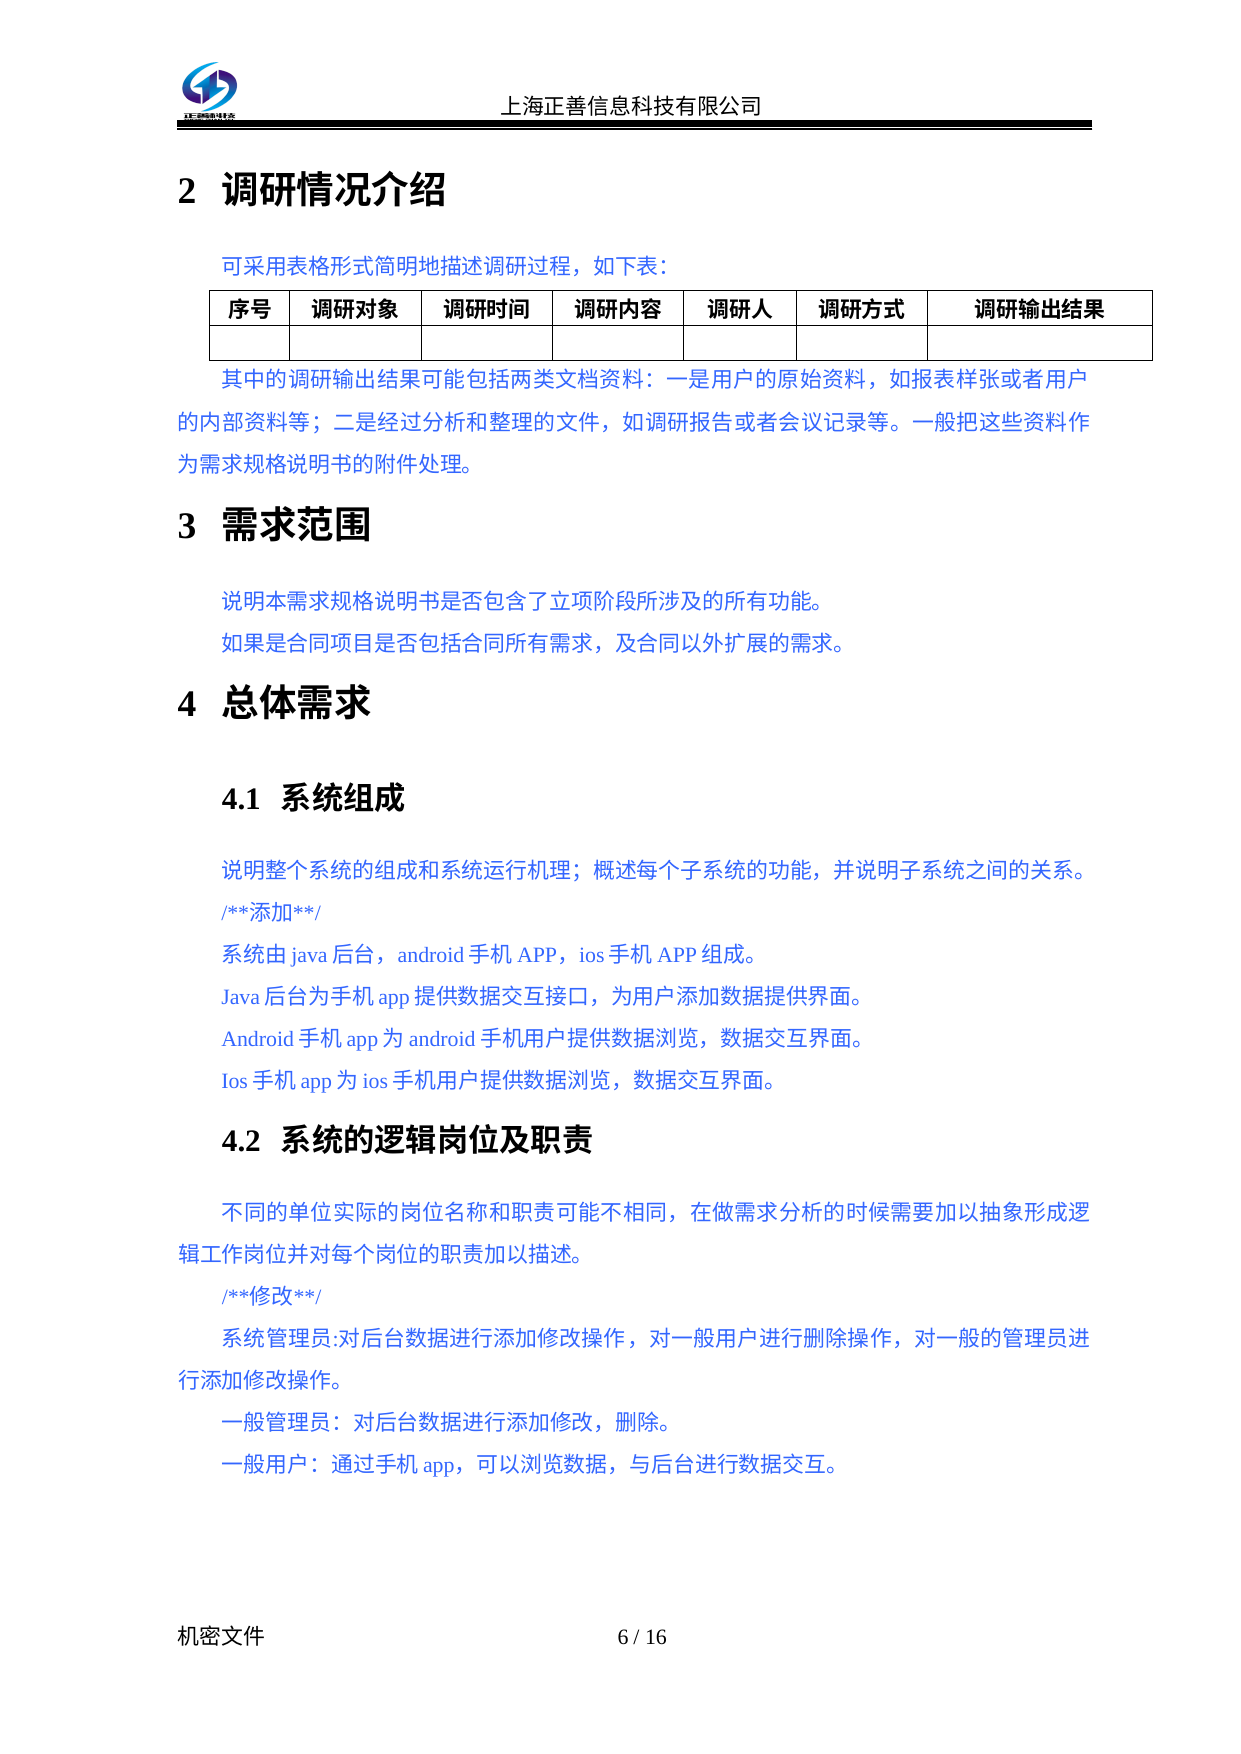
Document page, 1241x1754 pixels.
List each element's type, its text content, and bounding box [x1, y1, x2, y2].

text 其中的调研输出结果可能包括两类文档资料：一是用户的原始资料，如报表样张或者用户的内部资料等；二是经过分析和整理的文件，如调研报告或者会议记录等。一般把这些资料作为需求规格说明书的附件处理。 [177, 361, 1092, 480]
text 不同的单位实际的岗位名称和职责可能不相同，在做需求分析的时候需要加以抽象形成逻辑工作岗位并对每个岗位的职责加以描述。 [178, 1194, 1092, 1270]
text /**修改**/ [178, 1278, 1092, 1312]
table_cell [422, 326, 552, 360]
text Java后台为手机app提供数据交互接口，为用户添加数据提供界面。 [177, 978, 1092, 1012]
text 说明整个系统的组成和系统运行机理；概述每个子系统的功能，并说明子系统之间的关系。 [177, 852, 1092, 886]
text 如果是合同项目是否包括合同所有需求，及合同以外扩展的需求。 [177, 625, 1092, 659]
text 系统由java后台，android手机APP，ios手机APP组成。 [177, 936, 1092, 970]
table_cell [553, 326, 683, 360]
table_header 调研内容 [553, 291, 683, 325]
table_header 序号 [210, 291, 289, 325]
table_cell [210, 326, 289, 360]
table_header 调研时间 [422, 291, 552, 325]
text 一般用户：通过手机app，可以浏览数据，与后台进行数据交互。 [178, 1446, 1092, 1480]
text /**添加**/ [177, 894, 1092, 928]
subtitle 系统组成 [222, 762, 1092, 829]
text Android手机app为android手机用户提供数据浏览，数据交互界面。 [177, 1019, 1092, 1053]
table_cell [928, 326, 1152, 360]
subtitle 调研情况介绍 [177, 153, 1092, 221]
subtitle 需求范围 [177, 488, 1092, 556]
text 可采用表格形式简明地描述调研过程，如下表： [177, 248, 1092, 282]
table_cell [797, 326, 927, 360]
picture [176, 62, 243, 124]
table_header 调研方式 [797, 291, 927, 325]
text 一般管理员：对后台数据进行添加修改，删除。 [178, 1404, 1092, 1438]
subtitle 总体需求 [177, 667, 1092, 734]
table_header 调研对象 [290, 291, 421, 325]
text 系统管理员:对后台数据进行添加修改操作，对一般用户进行删除操作，对一般的管理员进行添加修改操作。 [178, 1320, 1092, 1396]
text 说明本需求规格说明书是否包含了立项阶段所涉及的所有功能。 [177, 583, 1092, 617]
subtitle 系统的逻辑岗位及职责 [222, 1103, 1092, 1171]
table_header 调研输出结果 [928, 291, 1152, 325]
table_header 调研人 [684, 291, 796, 325]
table_cell [290, 326, 421, 360]
table_cell [684, 326, 796, 360]
text Ios手机app为ios手机用户提供数据浏览，数据交互界面。 [177, 1061, 1092, 1095]
